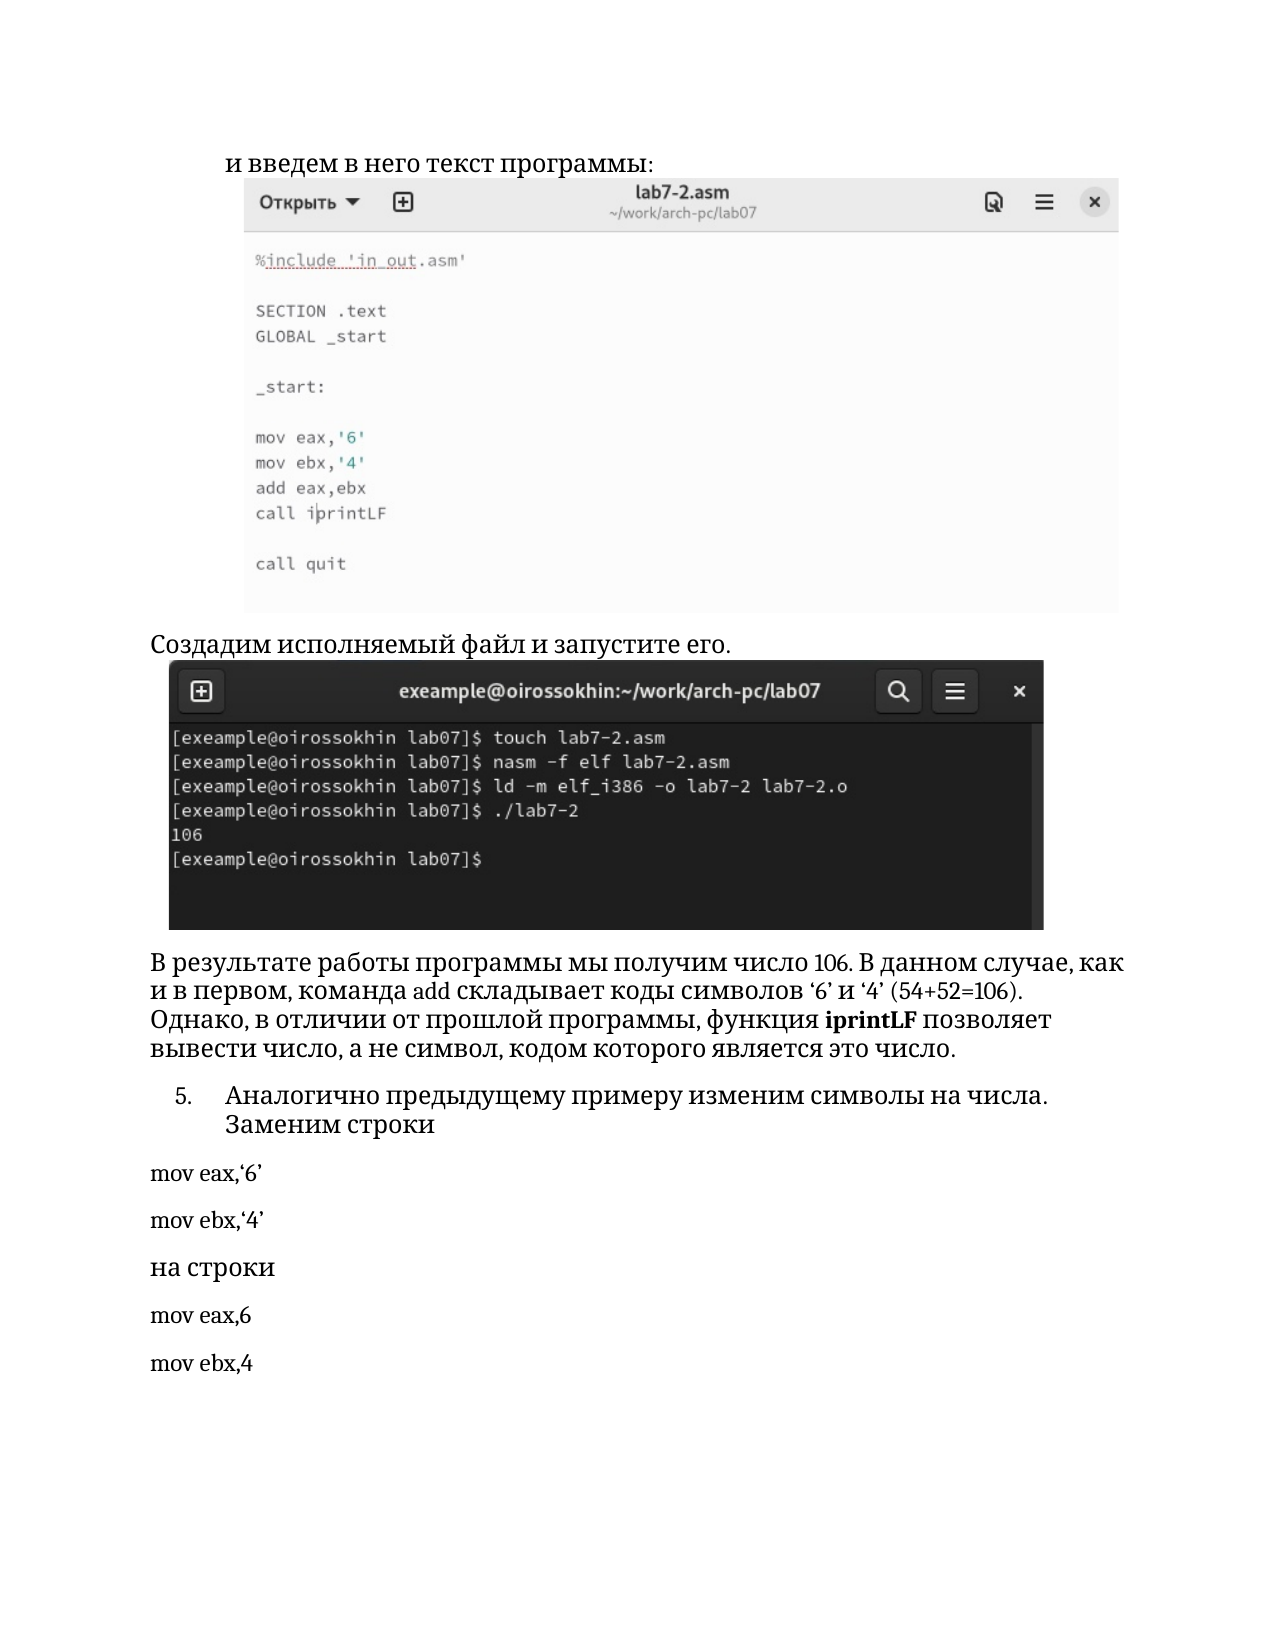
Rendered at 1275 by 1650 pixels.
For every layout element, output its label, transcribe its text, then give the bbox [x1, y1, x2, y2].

text на строки [150, 1253, 1125, 1282]
picture [243, 178, 1119, 613]
picture [168, 660, 1044, 930]
text mov ebx,4 [150, 1348, 1125, 1377]
text mov eax,‘6’ [150, 1158, 1125, 1187]
text В результате работы программы мы получим число 106. В данном случае, как и в первом, команда add складывает коды символов ‘6’ и ‘4’ (54+52=106). Однако, в отличии от прошлой программы, функция iprintLF позволяет вывести число, а не символ, кодом которого является это число. [150, 948, 1125, 1063]
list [175, 150, 1125, 612]
text mov ebx,‘4’ [150, 1206, 1125, 1235]
text mov eax,6 [150, 1301, 1125, 1330]
list Аналогично предыдущему примеру изменим символы на числа. Заменим строки [175, 1082, 1125, 1140]
